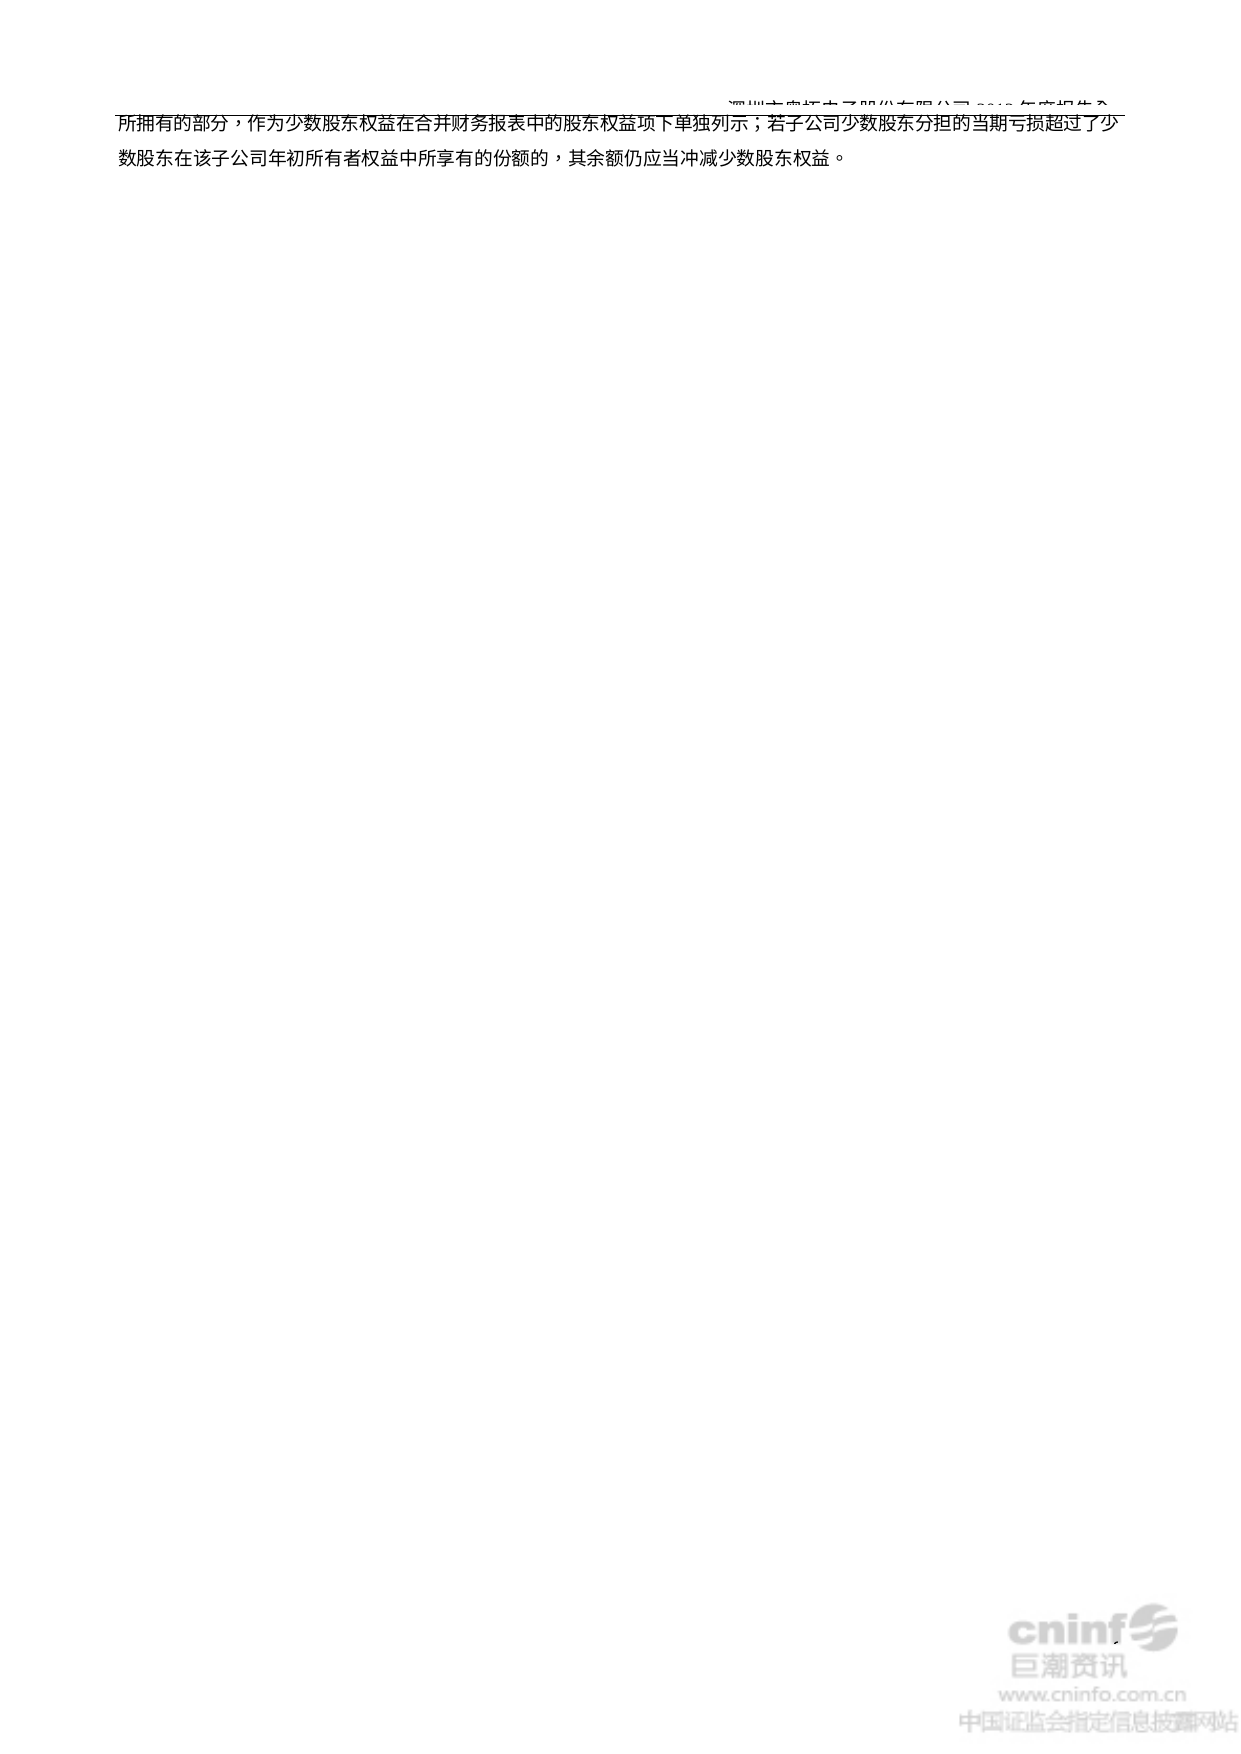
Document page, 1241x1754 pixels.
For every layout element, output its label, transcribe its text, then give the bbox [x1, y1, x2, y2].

picture [958, 1593, 1241, 1754]
text 数股东在该子公司年初所有者权益中所享有的份额的，其余额仍应当冲减少数股东权益。 [118, 146, 1240, 171]
